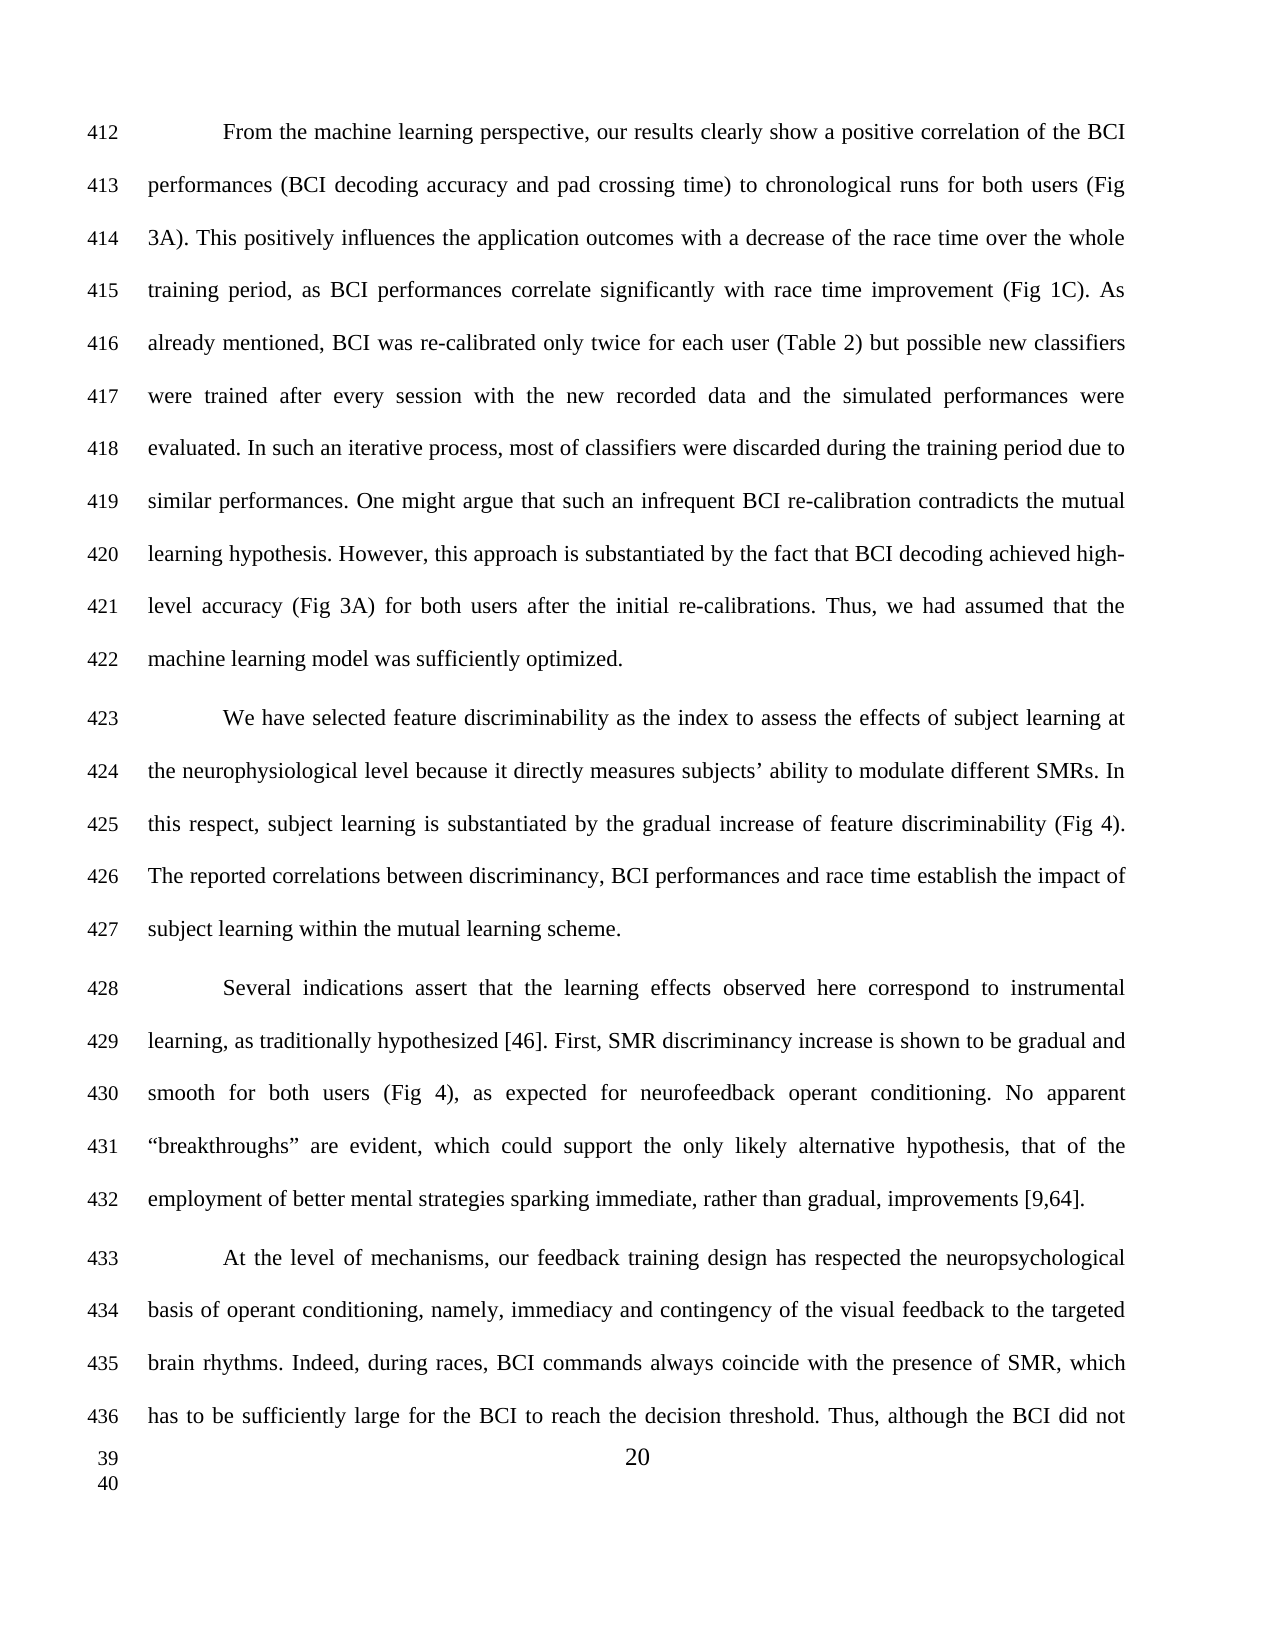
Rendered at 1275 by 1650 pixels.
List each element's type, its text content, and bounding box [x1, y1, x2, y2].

text From the machine learning perspective, our results clearly show a positive correlation of the BCI performances (BCI decoding accuracy and pad crossing time) to chronological runs for both users (Fig 3A). This positively influences the application outcomes with a decrease of the race time over the whole training period, as BCI performances correlate significantly with race time improvement (Fig 1C). As already mentioned, BCI was re-calibrated only twice for each user (Table 2) but possible new classifiers were trained after every session with the new recorded data and the simulated performances were evaluated. In such an iterative process, most of classifiers were discarded during the training period due to similar performances. One might argue that such an infrequent BCI re-calibration contradicts the mutual learning hypothesis. However, this approach is substantiated by the fact that BCI decoding achieved high-level accuracy (Fig 3A) for both users after the initial re-calibrations. Thus, we had assumed that the machine learning model was sufficiently optimized. [148, 118, 1127, 672]
text We have selected feature discriminability as the index to assess the effects of subject learning at the neurophysiological level because it directly measures subjects’ ability to modulate different SMRs. In this respect, subject learning is substantiated by the gradual increase of feature discriminability (Fig 4). The reported correlations between discriminancy, BCI performances and race time establish the impact of subject learning within the mutual learning scheme. [148, 704, 1127, 941]
